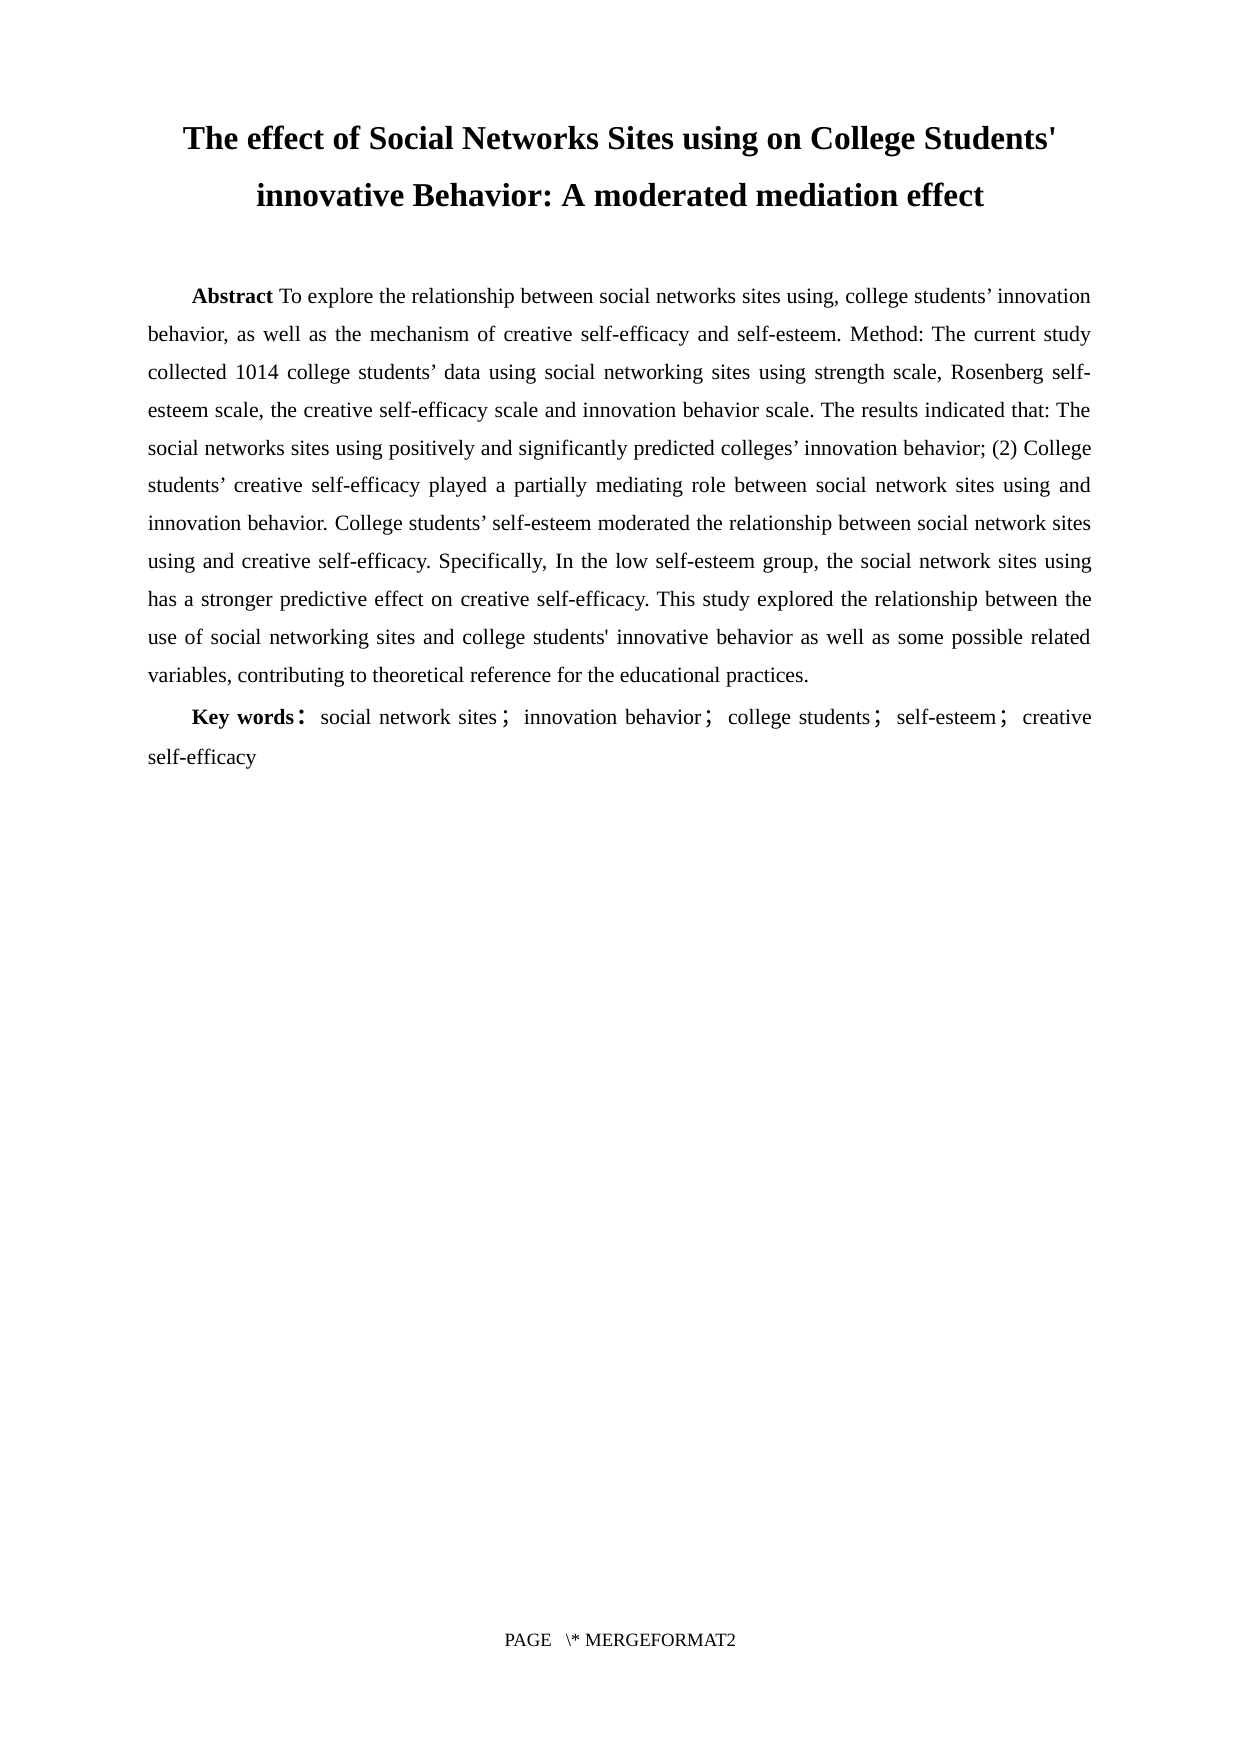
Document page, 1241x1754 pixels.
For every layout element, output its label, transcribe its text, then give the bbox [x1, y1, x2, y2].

text Abstract To explore the relationship between social networks sites using, college students’ innovation behavior, as well as the mechanism of creative self-efficacy and self-esteem. Method: The current study collected 1014 college students’ data using social networking sites using strength scale, Rosenberg self-esteem scale, the creative self-efficacy scale and innovation behavior scale. The results indicated that: The social networks sites using positively and significantly predicted colleges’ innovation behavior; (2) College students’ creative self-efficacy played a partially mediating role between social network sites using and innovation behavior. College students’ self-esteem moderated the relationship between social network sites using and creative self-efficacy. Specifically, In the low self-esteem group, the social network sites using has a stronger predictive effect on creative self-efficacy. This study explored the relationship between the use of social networking sites and college students' innovative behavior as well as some possible related variables, contributing to theoretical reference for the educational practices. [148, 283, 1092, 687]
text Key words：social network sites；innovation behavior；college students；self-esteem；creative self-efficacy [148, 699, 1092, 769]
text The effect of Social Networks Sites using on College Students' innovative Behavior: A moderated mediation effect [148, 118, 1092, 214]
